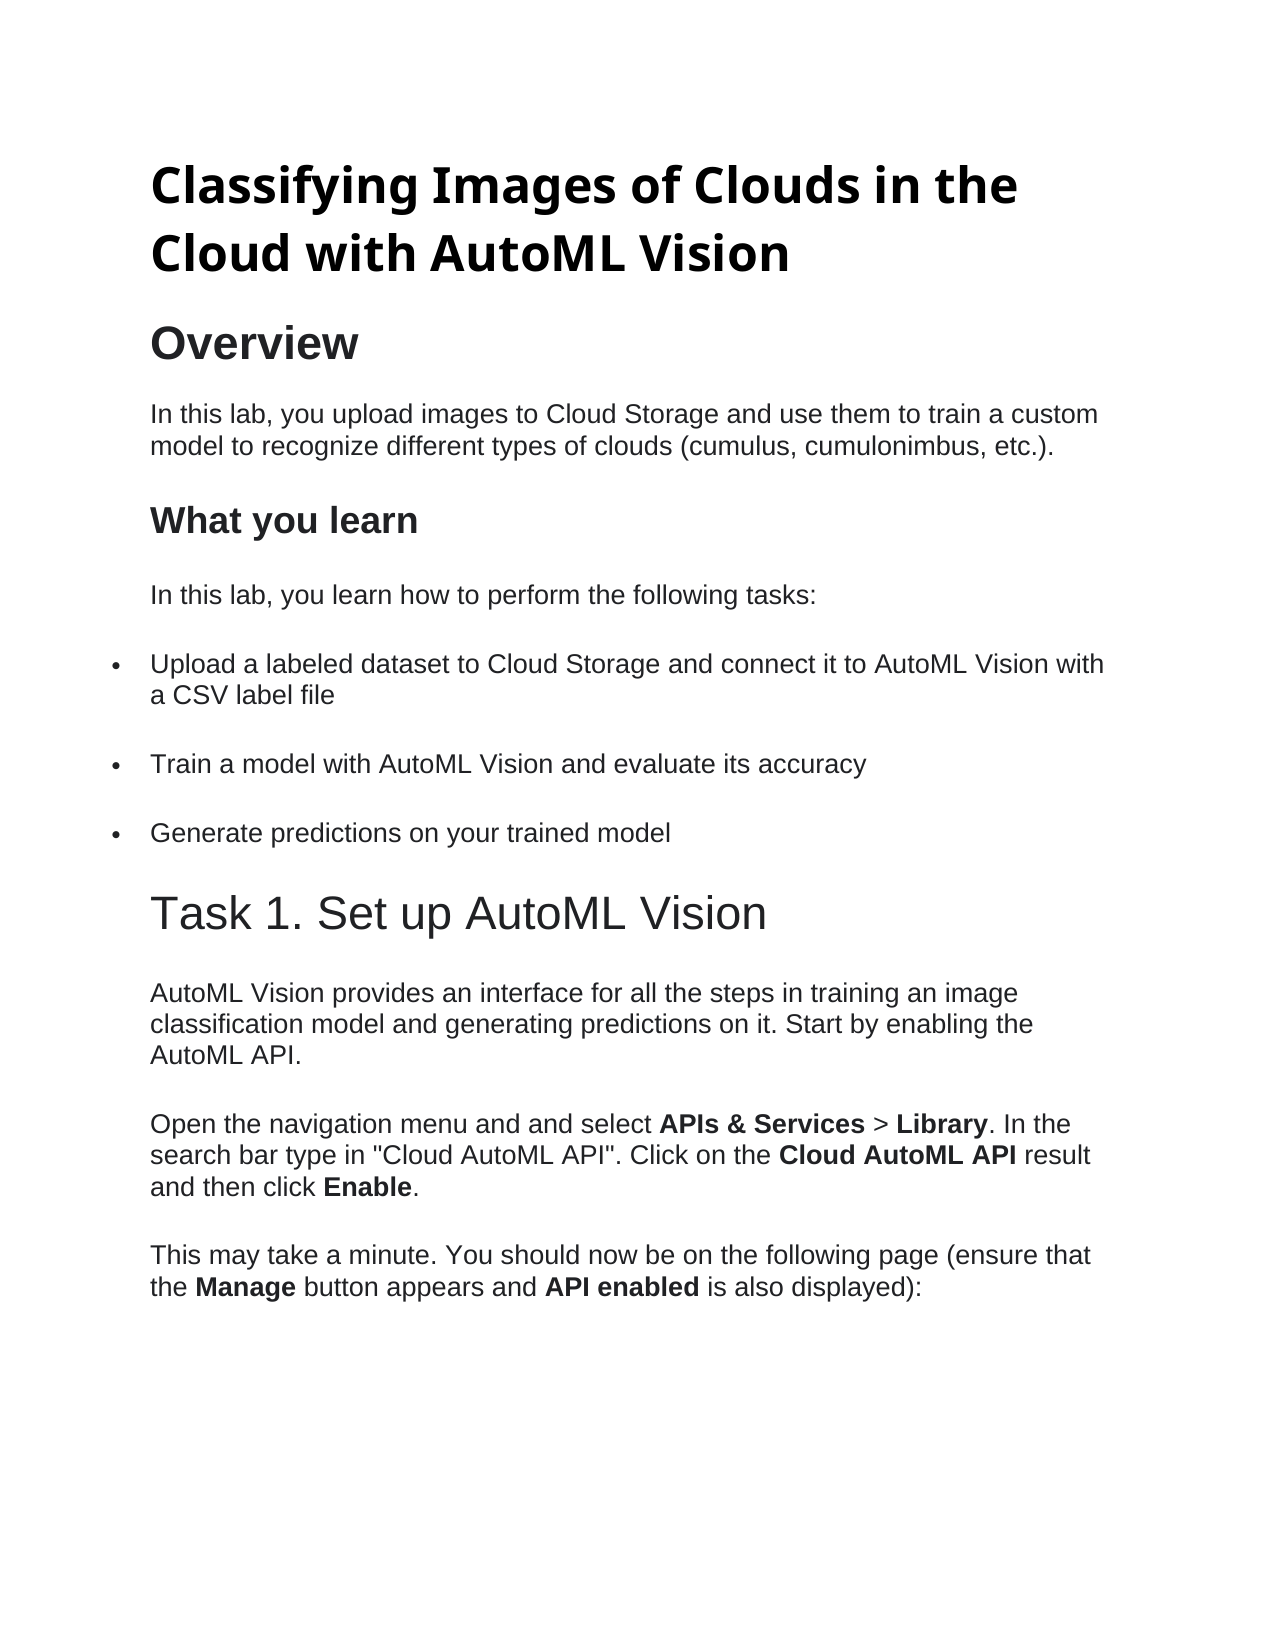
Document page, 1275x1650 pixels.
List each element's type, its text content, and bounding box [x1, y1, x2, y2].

text In this lab, you learn how to perform the following tasks: [150, 579, 1125, 610]
text AutoML Vision provides an interface for all the steps in training an image classification model and generating predictions on it. Start by enabling the AutoML API. [150, 977, 1125, 1071]
text This may take a minute. You should now be on the following page (ensure that the Manage button appears and API enabled is also displayed): [150, 1239, 1125, 1302]
text Task 1. Set up AutoML Vision [150, 885, 1125, 939]
text What you learn [150, 498, 1125, 542]
list Upload a labeled dataset to Cloud Storage and connect it to AutoML Vision with a CSV label file [112, 648, 1125, 710]
text In this lab, you upload images to Cloud Storage and use them to train a custom model to recognize different types of clouds (cumulus, cumulonimbus, etc.). [150, 398, 1125, 461]
subtitle Overview [150, 315, 1125, 369]
subtitle Classifying Images of Clouds in the Cloud with AutoML Vision [150, 150, 1125, 286]
list Train a model with AutoML Vision and evaluate its accuracy [112, 748, 1125, 779]
list Generate predictions on your trained model [112, 817, 1125, 848]
text Open the navigation menu and and select APIs & Services > Library. In the search bar type in "Cloud AutoML API". Click on the Cloud AutoML API result and then click Enable. [150, 1108, 1125, 1202]
